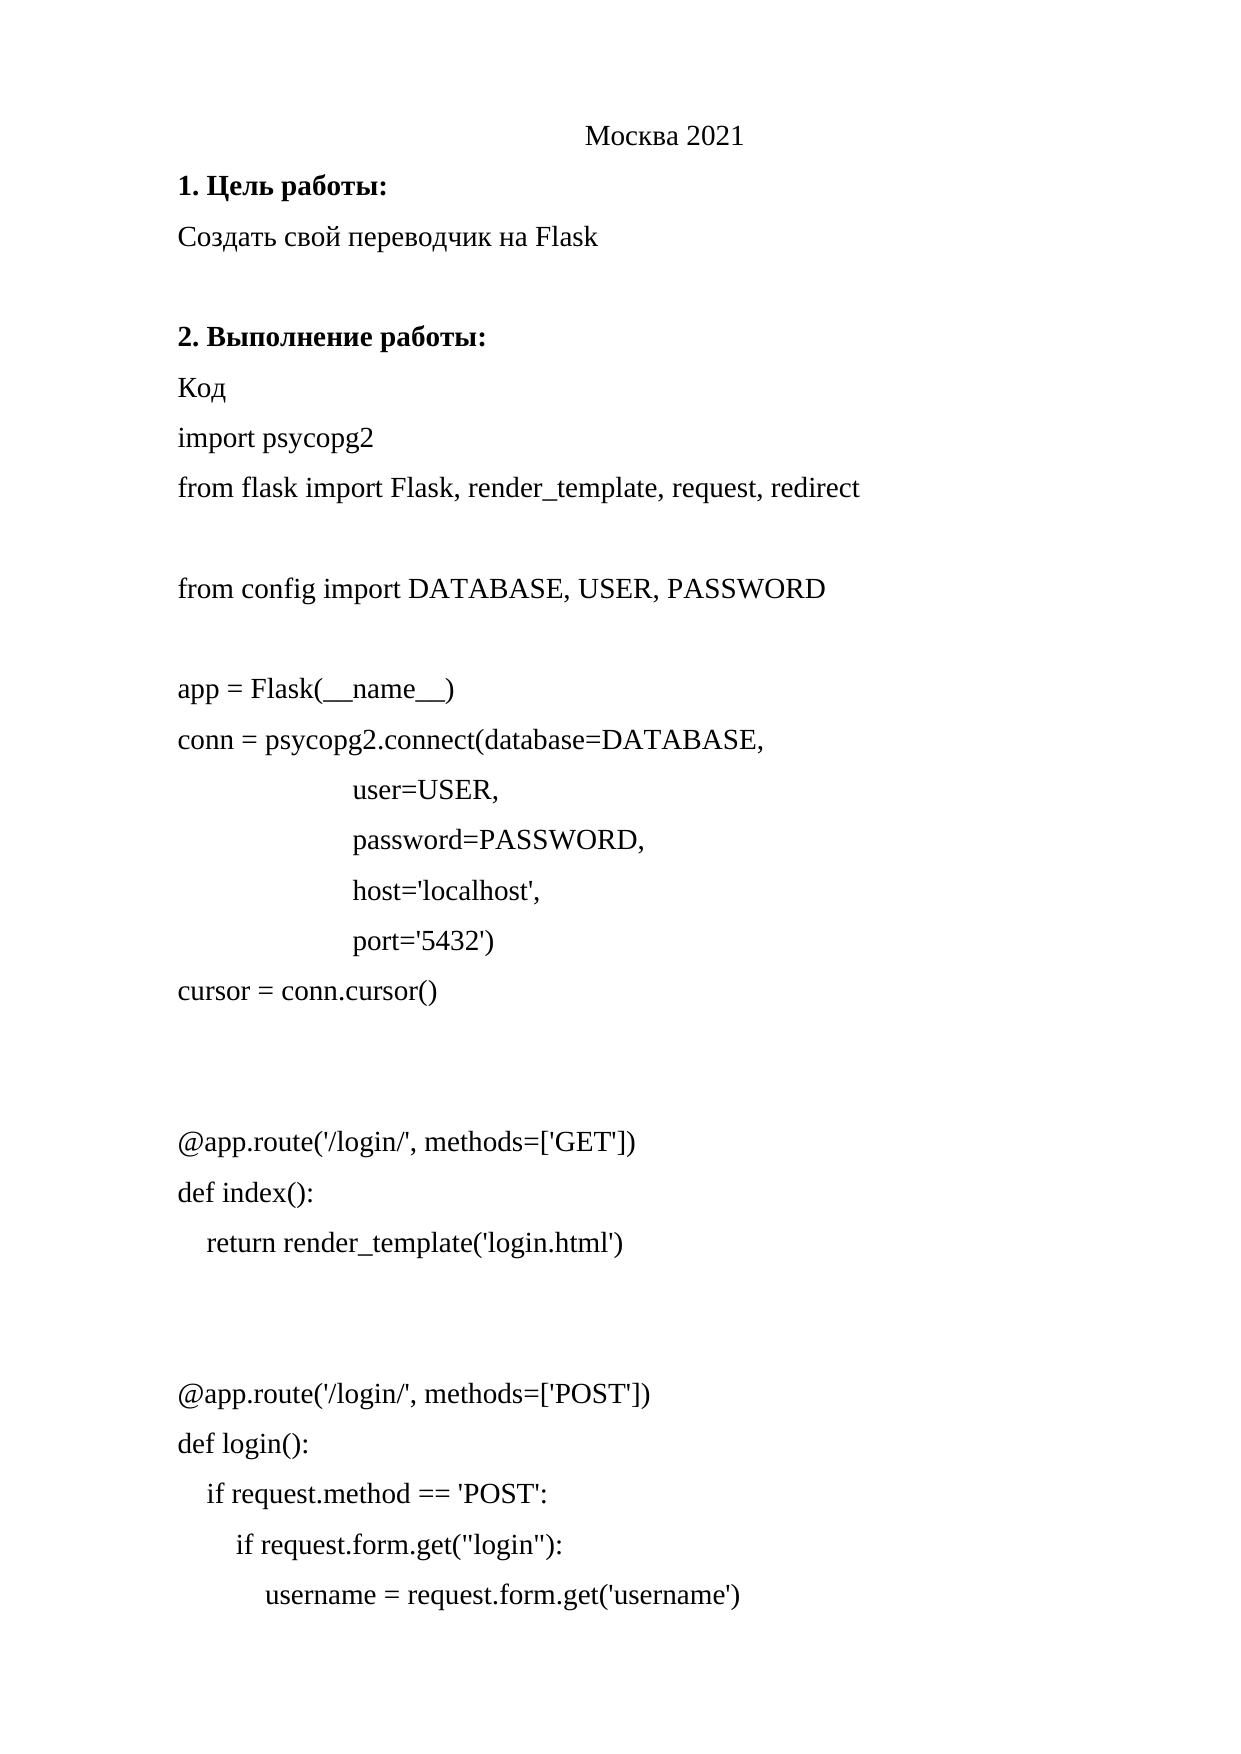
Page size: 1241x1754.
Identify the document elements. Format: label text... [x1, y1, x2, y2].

text password=PASSWORD, [177, 822, 1152, 856]
text if request.method == 'POST': [177, 1477, 1152, 1510]
text host='localhost', [177, 873, 1152, 906]
text cursor = conn.cursor() [177, 973, 1152, 1007]
text 1. Цель работы: [177, 168, 1152, 202]
text port='5432') [177, 923, 1152, 957]
text conn = psycopg2.connect(database=DATABASE, [177, 722, 1152, 755]
text import psycopg2 [177, 420, 1152, 453]
text 2. Выполнение работы: [177, 319, 1152, 353]
text def index(): [177, 1175, 1152, 1208]
text app = Flask(__name__) [177, 672, 1152, 705]
text @app.route('/login/', methods=['POST']) [177, 1376, 1152, 1409]
text user=USER, [177, 772, 1152, 806]
text return render_template('login.html') [177, 1225, 1152, 1258]
text username = request.form.get('username') [177, 1577, 1152, 1611]
text if request.form.get("login"): [177, 1527, 1152, 1560]
text from flask import Flask, render_template, request, redirect [177, 470, 1152, 504]
text Код [177, 370, 1152, 403]
text Москва 2021 [177, 118, 1152, 152]
text def login(): [177, 1426, 1152, 1460]
text @app.route('/login/', methods=['GET']) [177, 1124, 1152, 1158]
text from config import DATABASE, USER, PASSWORD [177, 571, 1152, 604]
text Создать свой переводчик на Flask [177, 219, 1152, 252]
